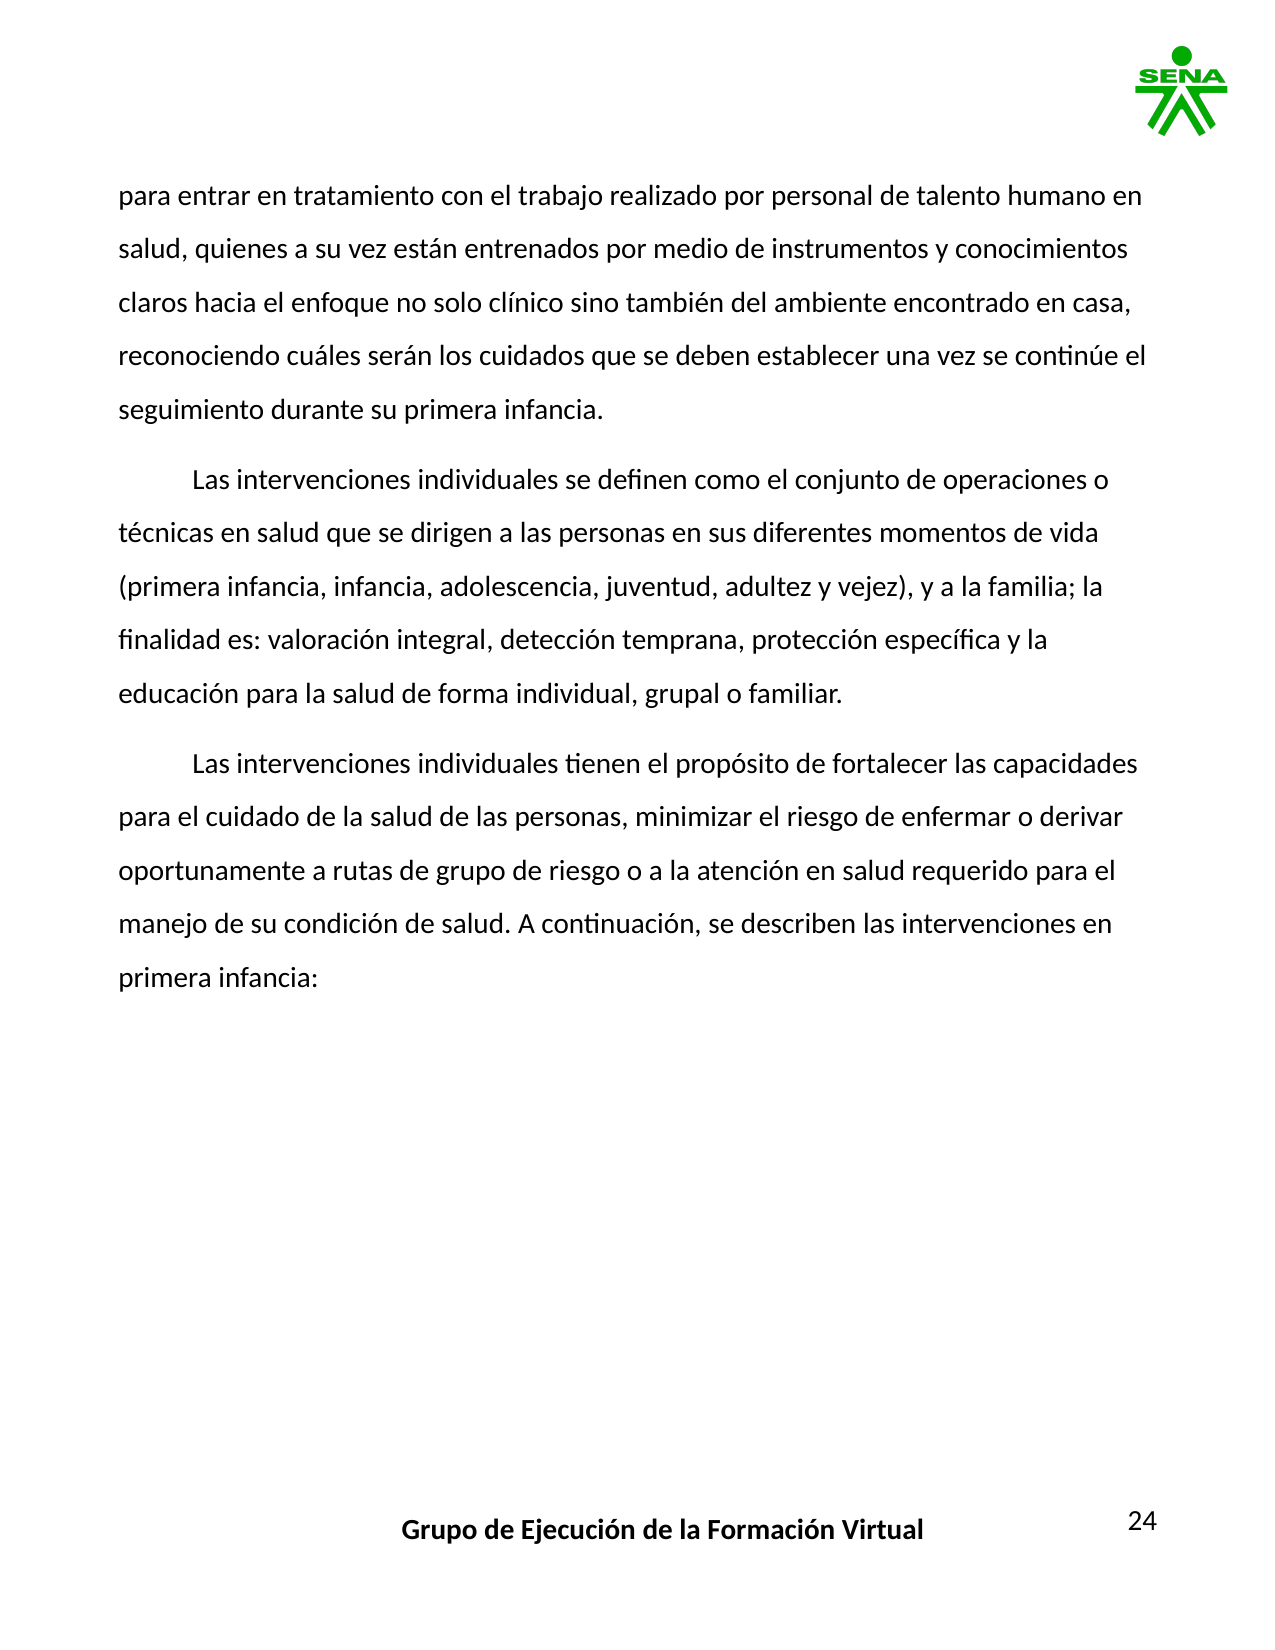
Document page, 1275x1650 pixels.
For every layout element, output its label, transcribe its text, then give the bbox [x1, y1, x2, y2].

text Las intervenciones individuales se definen como el conjunto de operaciones o técnicas en salud que se dirigen a las personas en sus diferentes momentos de vida (primera infancia, infancia, adolescencia, juventud, adultez y vejez), y a la familia; la finalidad es: valoración integral, detección temprana, protección específica y la educación para la salud de forma individual, grupal o familiar. [118, 461, 1157, 710]
picture [1135, 46, 1228, 136]
text Las intervenciones individuales tienen el propósito de fortalecer las capacidades para el cuidado de la salud de las personas, minimizar el riesgo de enfermar o derivar oportunamente a rutas de grupo de riesgo o a la atención en salud requerido para el manejo de su condición de salud. A continuación, se describen las intervenciones en primera infancia: [118, 745, 1157, 994]
